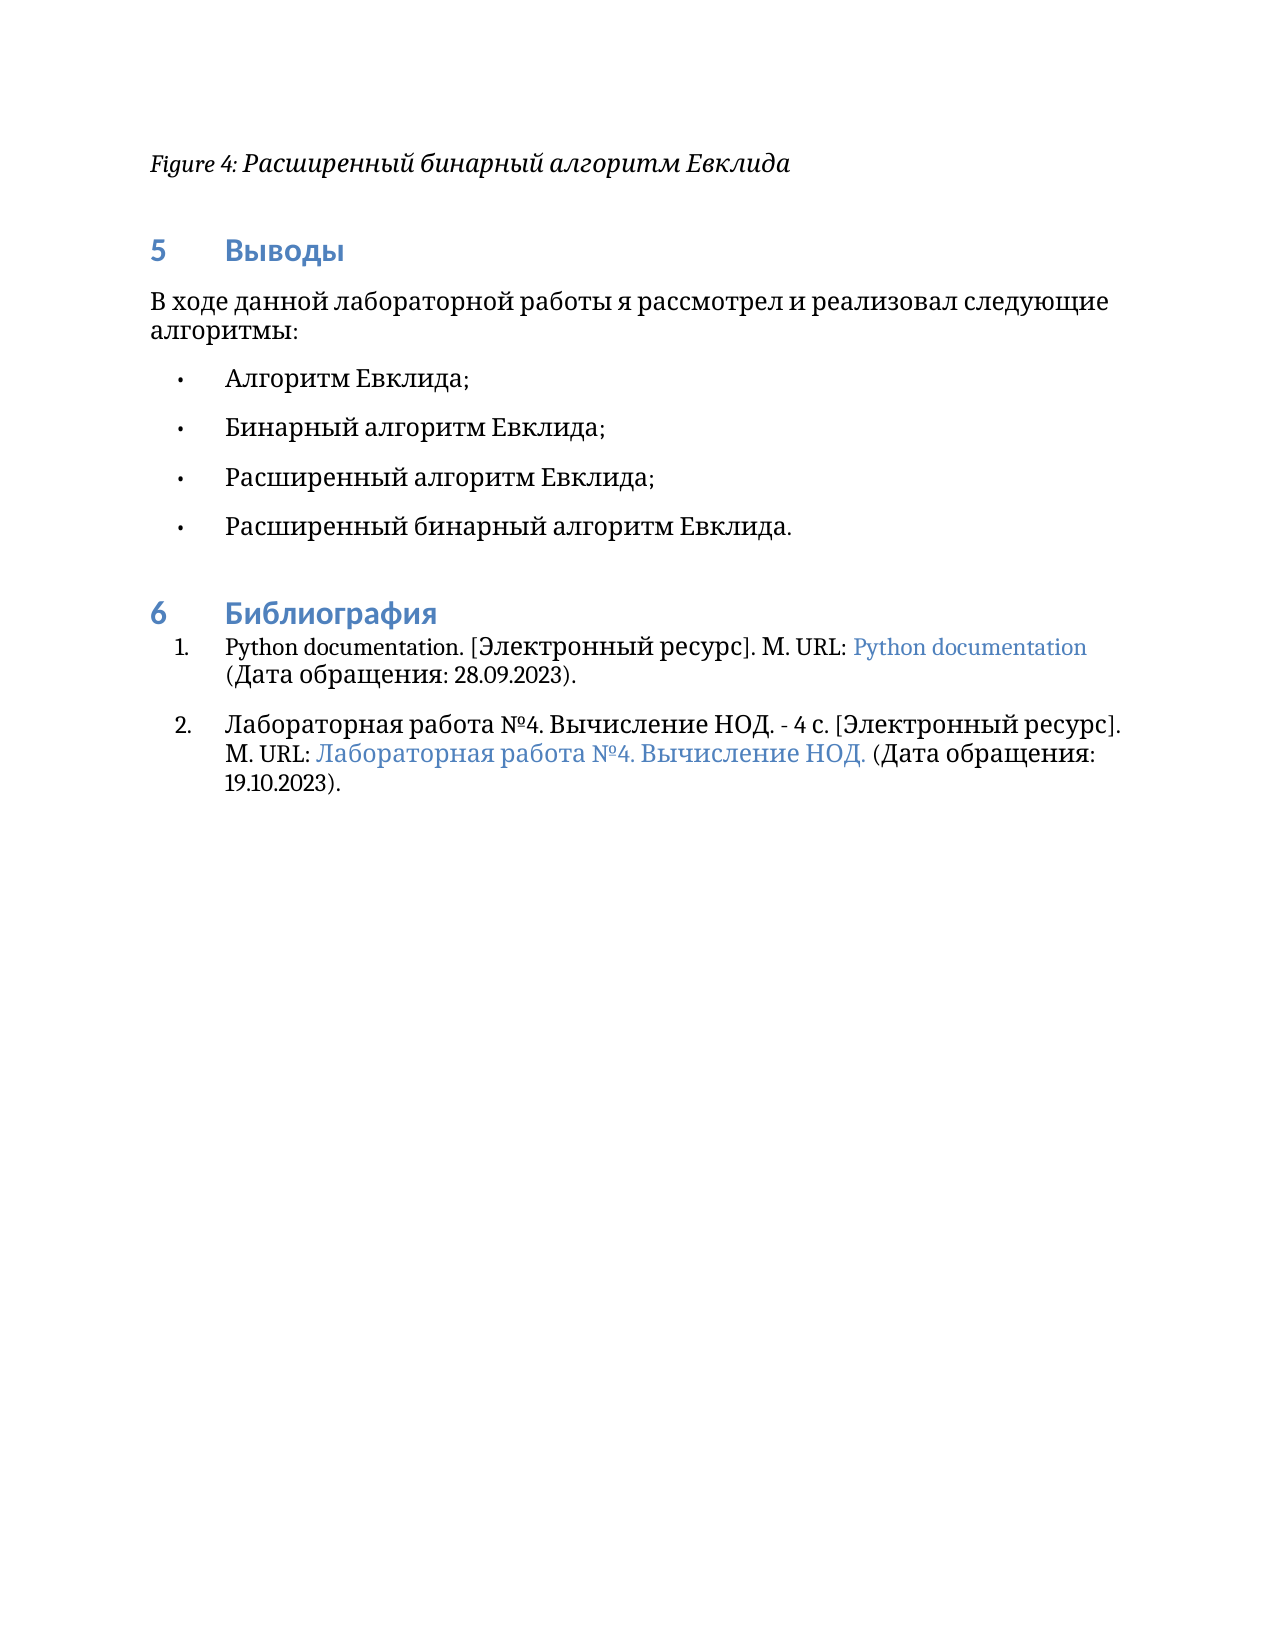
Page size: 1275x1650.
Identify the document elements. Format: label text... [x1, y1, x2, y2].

text Figure 4: Расширенный бинарный алгоритм Евклида [150, 150, 1125, 179]
subtitle 6 Библиография [150, 592, 1125, 633]
list Расширенный алгоритм Евклида; [175, 464, 1125, 492]
list Python documentation. [Электронный ресурс]. М. URL: Python documentation (Дата обращения: 28.09.2023). [175, 633, 1125, 690]
subtitle 5 Выводы [150, 229, 1125, 269]
list Алгоритм Евклида; [175, 364, 1125, 393]
list Расширенный бинарный алгоритм Евклида. [175, 513, 1125, 542]
list Бинарный алгоритм Евклида; [175, 414, 1125, 443]
list Лабораторная работа №4. Вычисление НОД. - 4 с. [Электронный ресурс]. М. URL: Лабораторная работа №4. Вычисление НОД. (Дата обращения: 19.10.2023). [175, 711, 1125, 797]
text В ходе данной лабораторной работы я рассмотрел и реализовал следующие алгоритмы: [150, 288, 1125, 346]
